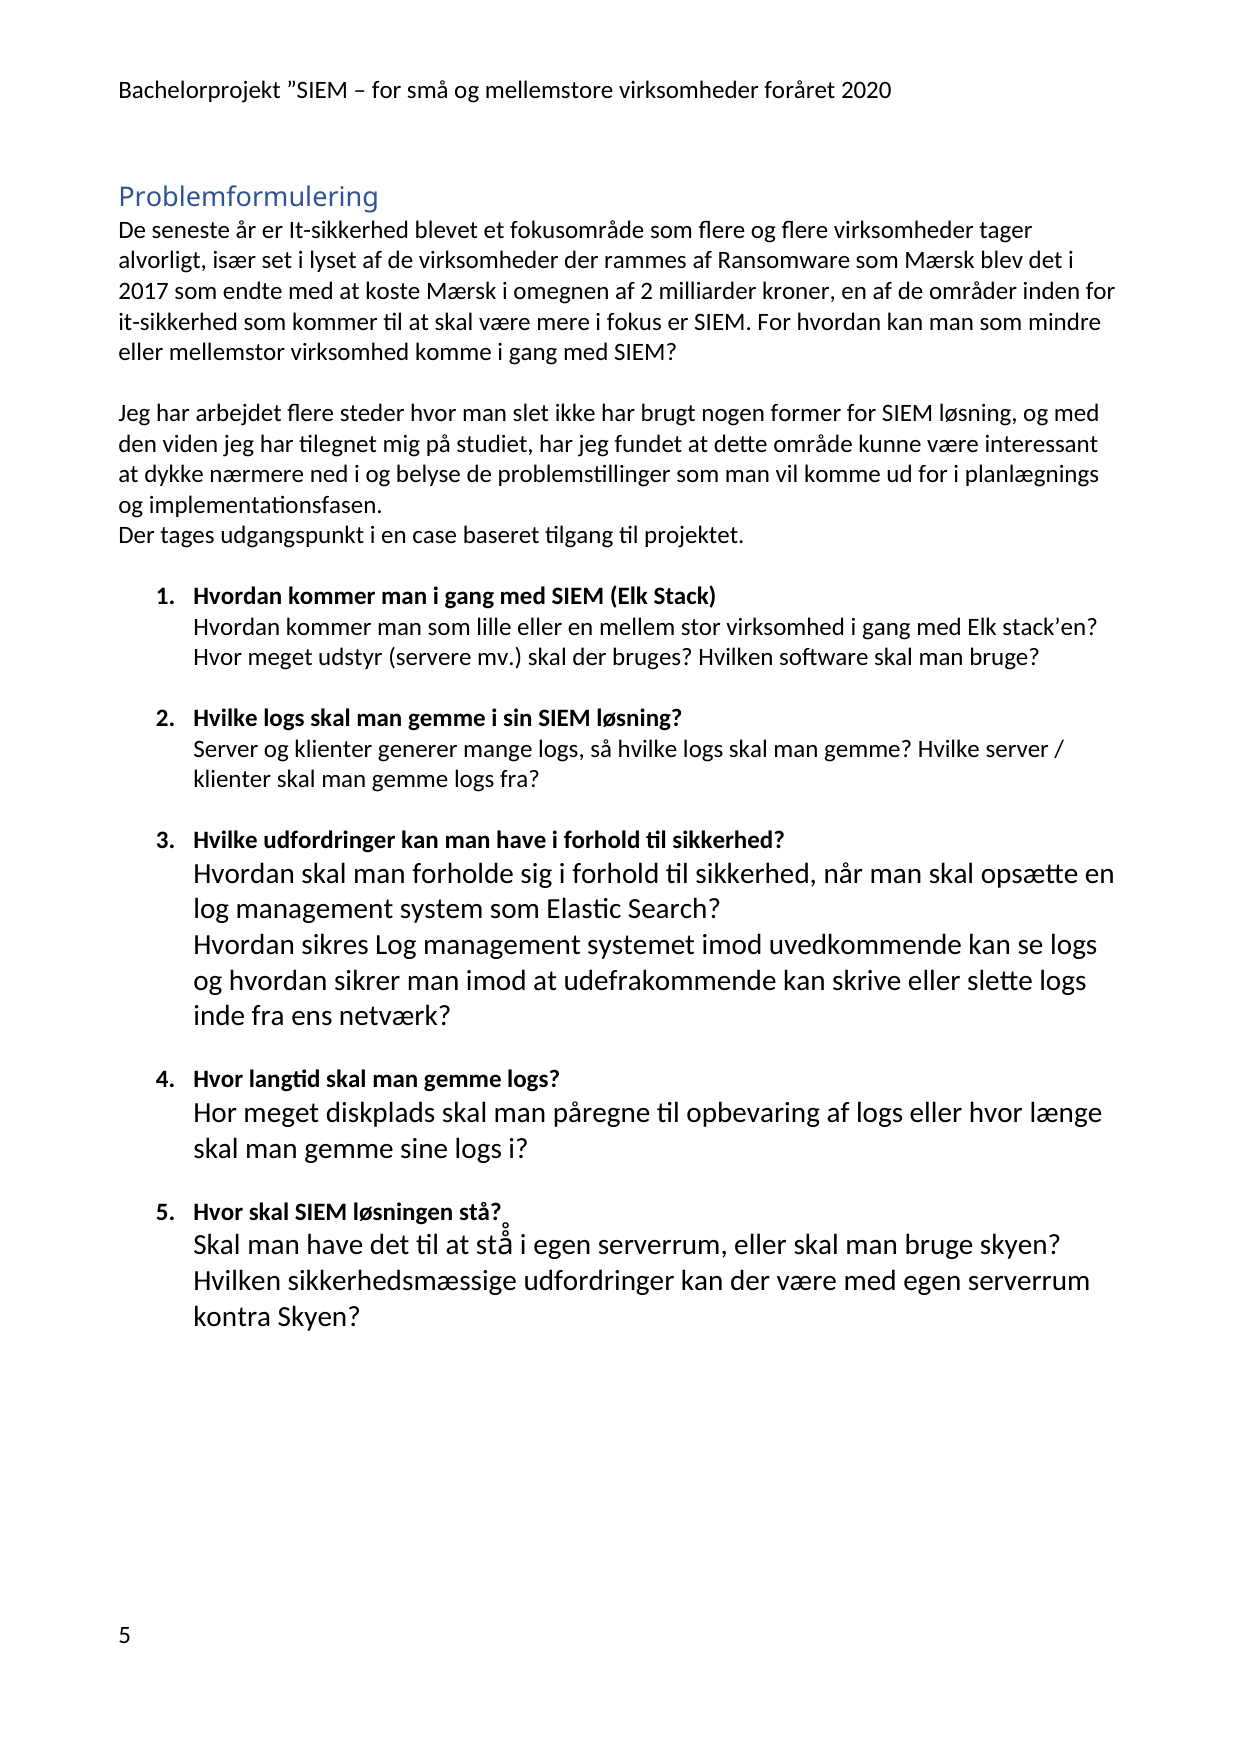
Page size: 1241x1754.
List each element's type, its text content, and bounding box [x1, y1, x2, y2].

text Der tages udgangspunkt i en case baseret tilgang til projektet. [118, 519, 1122, 550]
list Hvordan skal man forholde sig i forhold til sikkerhed, når man skal opsætte en log management system som Elastic Search? Hvordan sikres Log management systemet imod uvedkommende kan se logs og hvordan sikrer man imod at udefrakommende kan skrive eller slette logs inde fra ens netværk? [193, 855, 1122, 1033]
text Jeg har arbejdet flere steder hvor man slet ikke har brugt nogen former for SIEM løsning, og med den viden jeg har tilegnet mig på studiet, har jeg fundet at dette område kunne være interessant at dykke nærmere ned i og belyse de problemstillinger som man vil komme ud for i planlægnings og implementationsfasen. [118, 397, 1122, 519]
list Hvilke logs skal man gemme i sin SIEM løsning? [156, 702, 1122, 733]
list Hor meget diskplads skal man påregne til opbevaring af logs eller hvor længe skal man gemme sine logs i? [193, 1094, 1122, 1165]
list Skal man have det til at stå̊ i egen serverrum, eller skal man bruge skyen? Hvilken sikkerhedsmæssige udfordringer kan der være med egen serverrum kontra Skyen? [193, 1226, 1122, 1333]
list Hvor skal SIEM løsningen stå? [156, 1196, 1122, 1226]
list Hvordan kommer man som lille eller en mellem stor virksomhed i gang med Elk stack’en? Hvor meget udstyr (servere mv.) skal der bruges? Hvilken software skal man bruge? [193, 611, 1122, 672]
subtitle Problemformulering [118, 177, 1122, 214]
list Hvilke udfordringer kan man have i forhold til sikkerhed? [156, 824, 1122, 855]
text De seneste år er It-sikkerhed blevet et fokusområde som flere og flere virksomheder tager alvorligt, især set i lyset af de virksomheder der rammes af Ransomware som Mærsk blev det i 2017 som endte med at koste Mærsk i omegnen af 2 milliarder kroner, en af de områder inden for it-sikkerhed som kommer til at skal være mere i fokus er SIEM. For hvordan kan man som mindre eller mellemstor virksomhed komme i gang med SIEM? [118, 214, 1122, 367]
list Hvordan kommer man i gang med SIEM (Elk Stack) [156, 580, 1122, 611]
list Hvor langtid skal man gemme logs? [156, 1064, 1122, 1094]
list Server og klienter generer mange logs, så hvilke logs skal man gemme? Hvilke server / klienter skal man gemme logs fra? [193, 733, 1122, 794]
